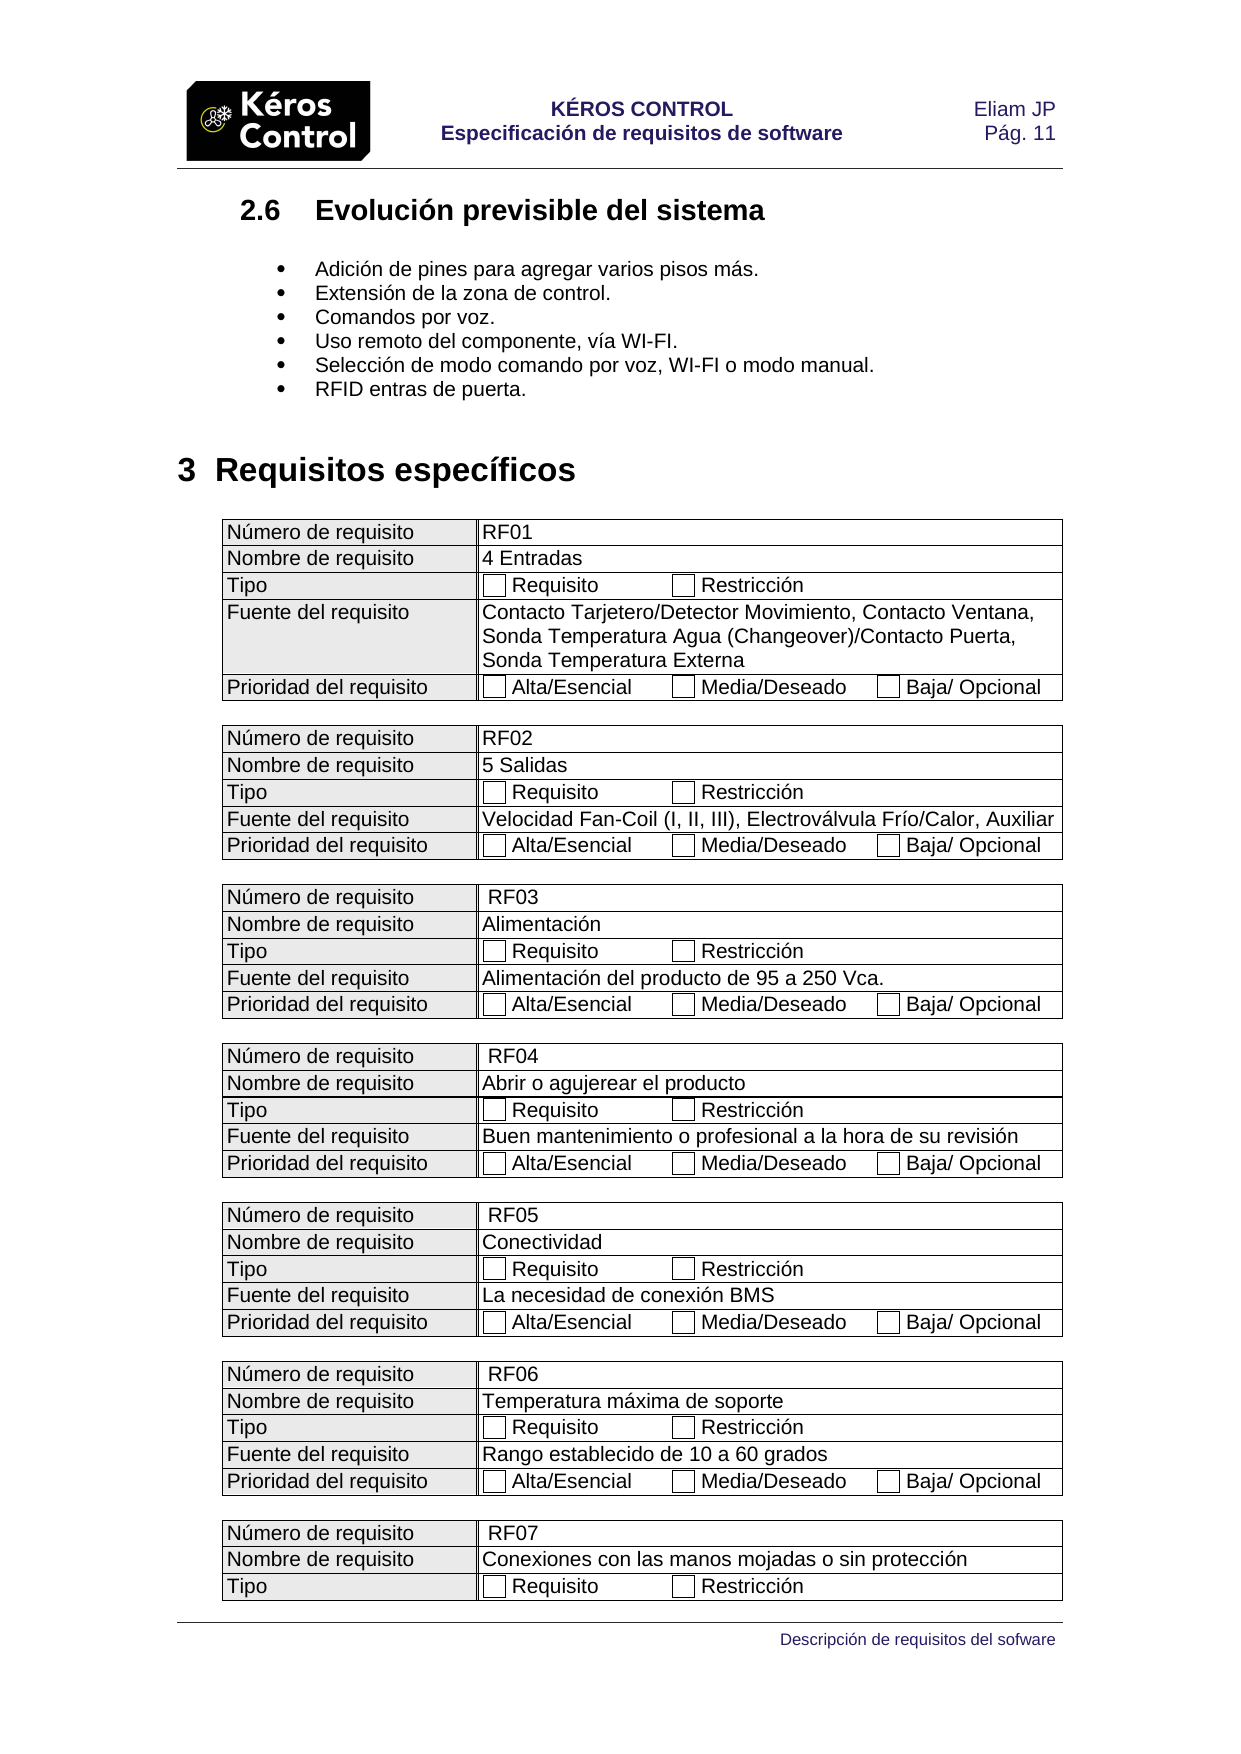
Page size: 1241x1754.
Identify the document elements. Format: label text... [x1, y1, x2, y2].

table_cell Alta/Esencial [479, 1469, 664, 1494]
list Adición de pines para agregar varios pisos más. [277, 256, 1063, 281]
table_cell Baja/ Opcional [869, 1310, 1062, 1336]
table_cell Requisito [479, 573, 664, 599]
table_cell Contacto Tarjetero/Detector Movimiento, Contacto Ventana, Sonda Temperatura Agua (Changeover)/Contacto Puerta, Sonda Temperatura Externa [479, 600, 1062, 673]
table_cell Baja/ Opcional [869, 992, 1062, 1018]
table_cell Nombre de requisito [223, 1071, 476, 1096]
list Comandos por voz. [277, 304, 1063, 329]
table_cell Media/Deseado [664, 675, 869, 700]
table_cell Tipo [223, 1256, 476, 1282]
table_cell Restricción [664, 780, 1062, 806]
table_cell Requisito [479, 780, 664, 806]
table_cell Alta/Esencial [479, 992, 664, 1018]
table_cell Buen mantenimiento o profesional a la hora de su revisión [479, 1124, 1062, 1150]
table_cell Abrir o agujerear el producto [479, 1071, 1062, 1096]
table_header Número de requisito [223, 1521, 476, 1546]
table_cell Media/Deseado [664, 833, 869, 859]
table_cell Alimentación [479, 912, 1062, 938]
table_cell Tipo [223, 780, 476, 806]
table_cell Requisito [479, 1415, 664, 1441]
table_cell 5 Salidas [479, 753, 1062, 779]
table_cell Nombre de requisito [223, 1547, 476, 1573]
table_header RF04 [479, 1044, 1062, 1070]
table_cell Rango establecido de 10 a 60 grados [479, 1442, 1062, 1468]
table_header RF03 [479, 885, 1062, 911]
table_header RF05 [479, 1203, 1062, 1228]
list Extensión de la zona de control. [277, 281, 1063, 304]
table_cell Requisito [479, 1098, 664, 1123]
list RFID entras de puerta. [277, 377, 1063, 401]
table_cell Requisito [479, 1574, 664, 1600]
table_cell Baja/ Opcional [869, 833, 1062, 859]
table_cell Baja/ Opcional [869, 1469, 1062, 1494]
table_header Número de requisito [223, 885, 476, 911]
table_cell Conexiones con las manos mojadas o sin protección [479, 1547, 1062, 1573]
table_cell Nombre de requisito [223, 1230, 476, 1255]
table_header RF06 [479, 1362, 1062, 1387]
table_cell Fuente del requisito [223, 1442, 476, 1468]
table_cell Nombre de requisito [223, 1389, 476, 1414]
table_cell Restricción [664, 1574, 1062, 1600]
table_cell Prioridad del requisito [223, 992, 476, 1018]
table_cell Nombre de requisito [223, 912, 476, 938]
table_header RF02 [479, 726, 1062, 752]
table_cell Alta/Esencial [479, 675, 664, 700]
picture [186, 81, 371, 161]
table_cell Temperatura máxima de soporte [479, 1389, 1062, 1414]
table_cell Tipo [223, 573, 476, 599]
table_cell Tipo [223, 1415, 476, 1441]
table_cell Requisito [479, 939, 664, 964]
table_cell Nombre de requisito [223, 753, 476, 779]
table_cell Requisito [479, 1256, 664, 1282]
table_cell Prioridad del requisito [223, 1310, 476, 1336]
table_cell Tipo [223, 1574, 476, 1600]
table_cell Alimentación del producto de 95 a 250 Vca. [479, 965, 1062, 991]
table_cell Media/Deseado [664, 992, 869, 1018]
table_cell Prioridad del requisito [223, 1469, 476, 1494]
table_cell Conectividad [479, 1230, 1062, 1255]
table_cell Media/Deseado [664, 1151, 869, 1177]
list Uso remoto del componente, vía WI-FI. [277, 329, 1063, 353]
table_cell Fuente del requisito [223, 600, 476, 673]
table_cell Media/Deseado [664, 1469, 869, 1494]
table_cell Alta/Esencial [479, 1310, 664, 1336]
table_cell La necesidad de conexión BMS [479, 1283, 1062, 1309]
table_cell Restricción [664, 939, 1062, 964]
table_cell Fuente del requisito [223, 1283, 476, 1309]
table_header Número de requisito [223, 1362, 476, 1387]
table_cell Tipo [223, 1098, 476, 1123]
table_cell Fuente del requisito [223, 1124, 476, 1150]
table_cell Baja/ Opcional [869, 1151, 1062, 1177]
table_cell Nombre de requisito [223, 546, 476, 572]
table_cell 4 Entradas [479, 546, 1062, 572]
table_cell Restricción [664, 1098, 1062, 1123]
table_cell Velocidad Fan-Coil (I, II, III), Electroválvula Frío/Calor, Auxiliar [479, 807, 1062, 832]
table_cell Media/Deseado [664, 1310, 869, 1336]
table_header RF07 [479, 1521, 1062, 1546]
table_cell Prioridad del requisito [223, 1151, 476, 1177]
table_cell Restricción [664, 573, 1062, 599]
table_cell Alta/Esencial [479, 1151, 664, 1177]
table_cell Alta/Esencial [479, 833, 664, 859]
subtitle Evolución previsible del sistema [240, 193, 1063, 226]
table_cell Prioridad del requisito [223, 675, 476, 700]
table_cell Tipo [223, 939, 476, 964]
table_header RF01 [479, 520, 1062, 545]
table_header Número de requisito [223, 726, 476, 752]
table_cell Fuente del requisito [223, 965, 476, 991]
table_header Número de requisito [223, 1203, 476, 1228]
table_cell Fuente del requisito [223, 807, 476, 832]
table_header Número de requisito [223, 520, 476, 545]
table_cell Restricción [664, 1256, 1062, 1282]
table_cell Restricción [664, 1415, 1062, 1441]
table_cell Baja/ Opcional [869, 675, 1062, 700]
table_header Número de requisito [223, 1044, 476, 1070]
list Selección de modo comando por voz, WI-FI o modo manual. [277, 353, 1063, 377]
subtitle Requisitos específicos [177, 450, 1063, 488]
table_cell Prioridad del requisito [223, 833, 476, 859]
